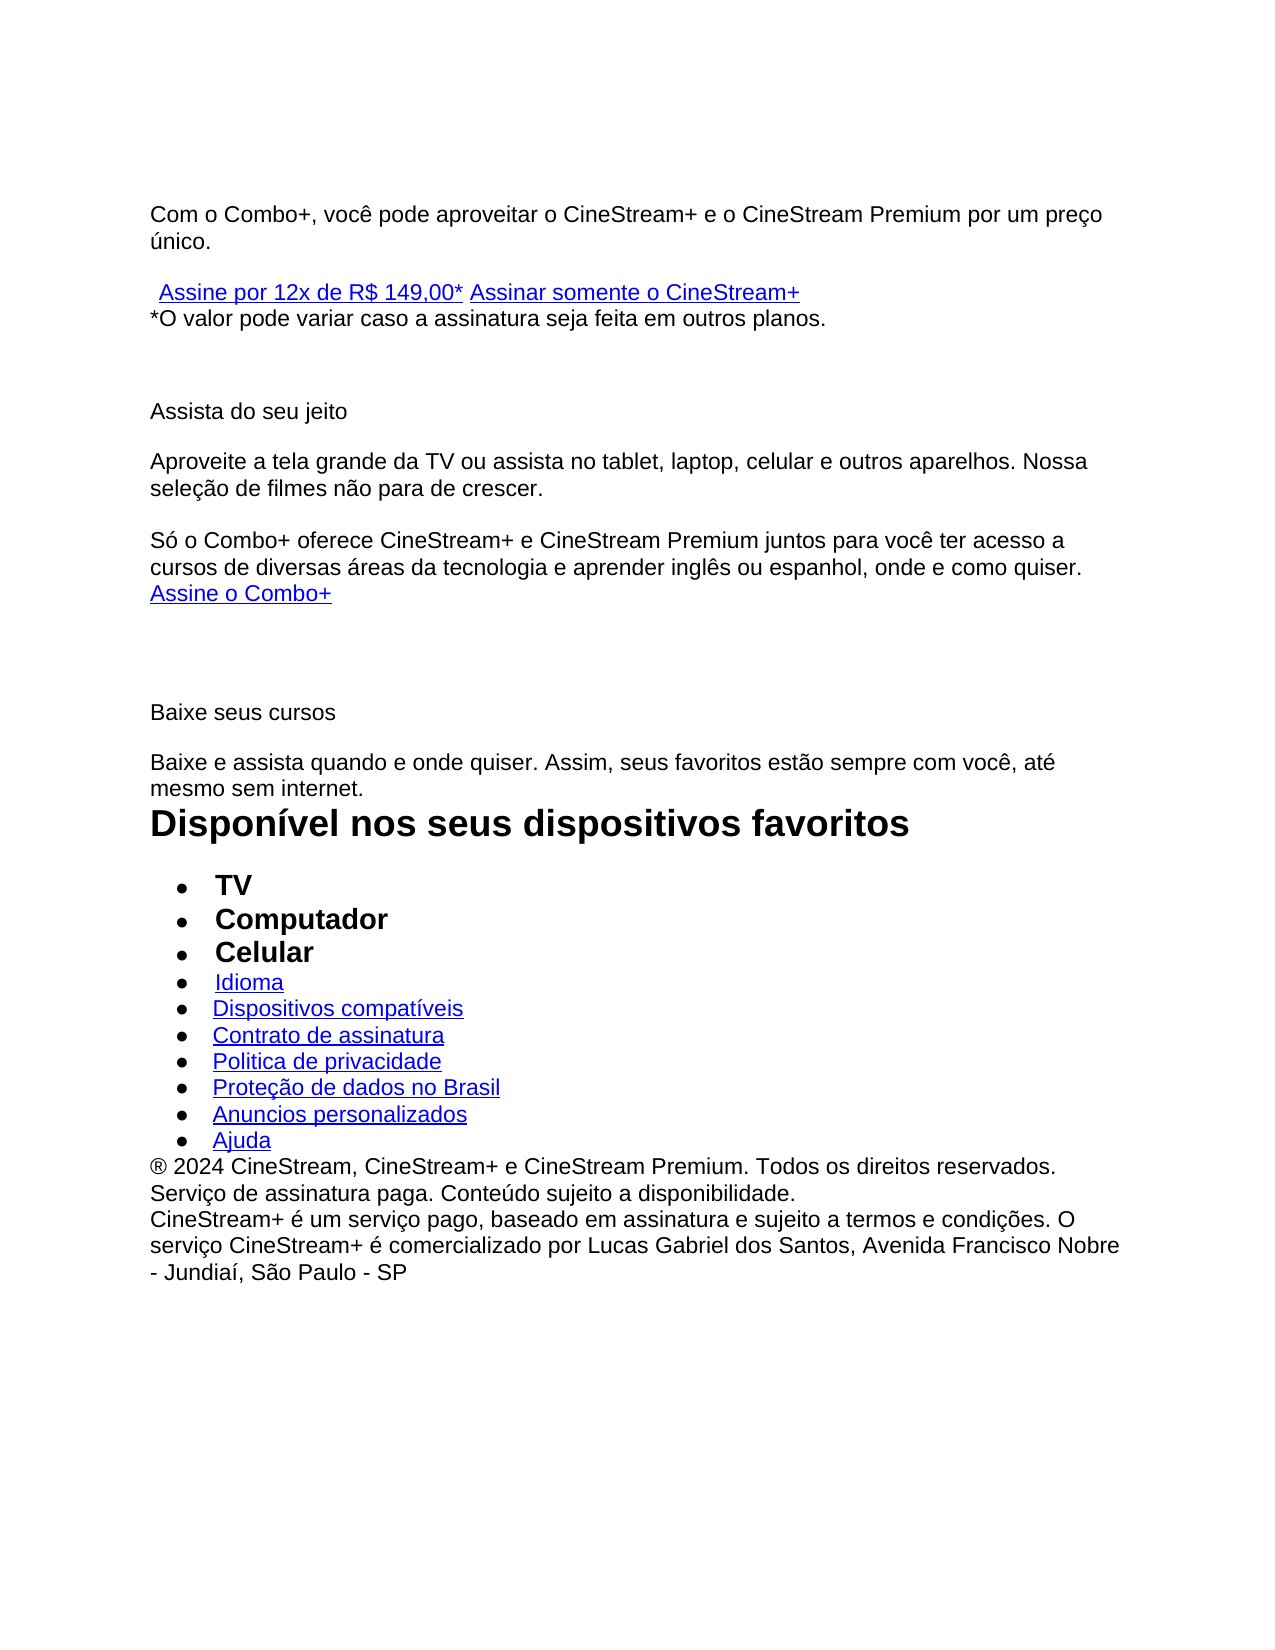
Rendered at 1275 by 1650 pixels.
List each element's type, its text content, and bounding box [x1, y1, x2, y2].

list Contrato de assinatura [175, 1022, 1125, 1048]
text Aproveite a tela grande da TV ou assista no tablet, laptop, celular e outros aparelhos. Nossa seleção de filmes não para de crescer. [150, 448, 1125, 501]
list Proteção de dados no Brasil [175, 1074, 1125, 1101]
subtitle TV [175, 868, 1125, 902]
text Baixe seus cursos [150, 699, 1125, 726]
text ® 2024 CineStream, CineStream+ e CineStream Premium. Todos os direitos reservados. Serviço de assinatura paga. Conteúdo sujeito a disponibilidade. [150, 1153, 1125, 1206]
text Assine o Combo+ [150, 580, 1125, 606]
list Ajuda [175, 1127, 1125, 1153]
subtitle Disponível nos seus dispositivos favoritos [150, 802, 1125, 845]
text Só o Combo+ oferece CineStream+ e CineStream Premium juntos para você ter acesso a cursos de diversas áreas da tecnologia e aprender inglês ou espanhol, onde e como quiser. [150, 527, 1125, 580]
text *O valor pode variar caso a assinatura seja feita em outros planos. [150, 305, 1125, 332]
text CineStream+ é um serviço pago, baseado em assinatura e sujeito a termos e condições. O serviço CineStream+ é comercializado por Lucas Gabriel dos Santos, Avenida Francisco Nobre - Jundiaí, São Paulo - SP [150, 1206, 1125, 1285]
list Idioma [175, 969, 1125, 995]
list Dispositivos compatíveis [175, 995, 1125, 1022]
text Com o Combo+, você pode aproveitar o CineStream+ e o CineStream Premium por um preço único. [150, 201, 1125, 254]
text Baixe e assista quando e onde quiser. Assim, seus favoritos estão sempre com você, até mesmo sem internet. [150, 749, 1125, 802]
subtitle Computador [175, 902, 1125, 935]
subtitle Celular [175, 935, 1125, 969]
text Assista do seu jeito [150, 398, 1125, 425]
text Assine por 12x de R$ 149,00* Assinar somente o CineStream+ [150, 279, 1125, 305]
list Anuncios personalizados [175, 1101, 1125, 1127]
list Politica de privacidade [175, 1048, 1125, 1074]
